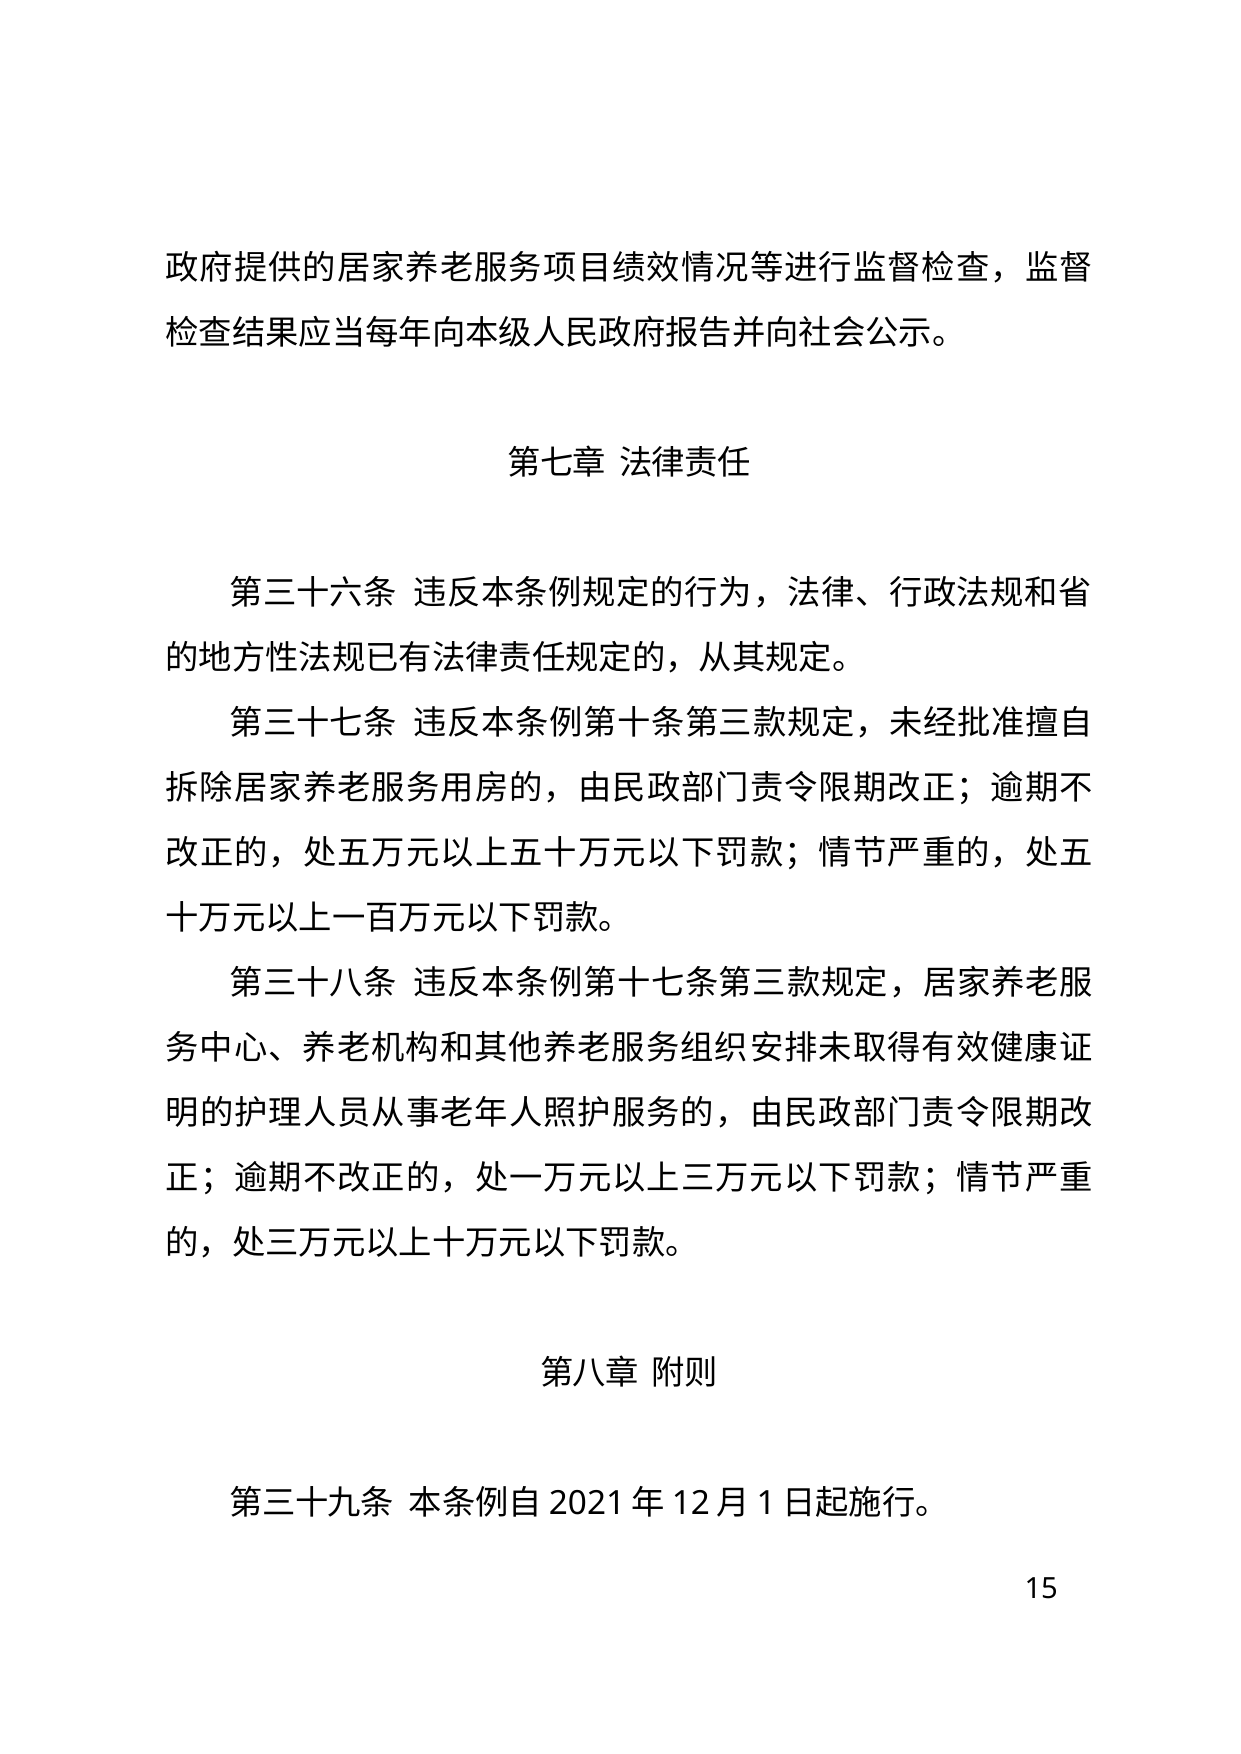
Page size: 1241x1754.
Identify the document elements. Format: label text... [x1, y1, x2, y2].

text 第三十八条 违反本条例第十七条第三款规定，居家养老服务中心、养老机构和其他养老服务组织安排未取得有效健康证明的护理人员从事老年人照护服务的，由民政部门责令限期改正；逾期不改正的，处一万元以上三万元以下罚款；情节严重的，处三万元以上十万元以下罚款。 [165, 948, 1093, 1273]
text 第八章 附则 [165, 1338, 1093, 1403]
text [165, 233, 1093, 363]
text 第三十九条 本条例自2021年12月1日起施行。 [165, 1468, 1093, 1533]
text 第三十六条 违反本条例规定的行为，法律、行政法规和省的地方性法规已有法律责任规定的，从其规定。 [165, 558, 1093, 688]
text 第七章 法律责任 [165, 428, 1093, 493]
text 第三十七条 违反本条例第十条第三款规定，未经批准擅自拆除居家养老服务用房的，由民政部门责令限期改正；逾期不改正的，处五万元以上五十万元以下罚款；情节严重的，处五十万元以上一百万元以下罚款。 [165, 688, 1093, 948]
